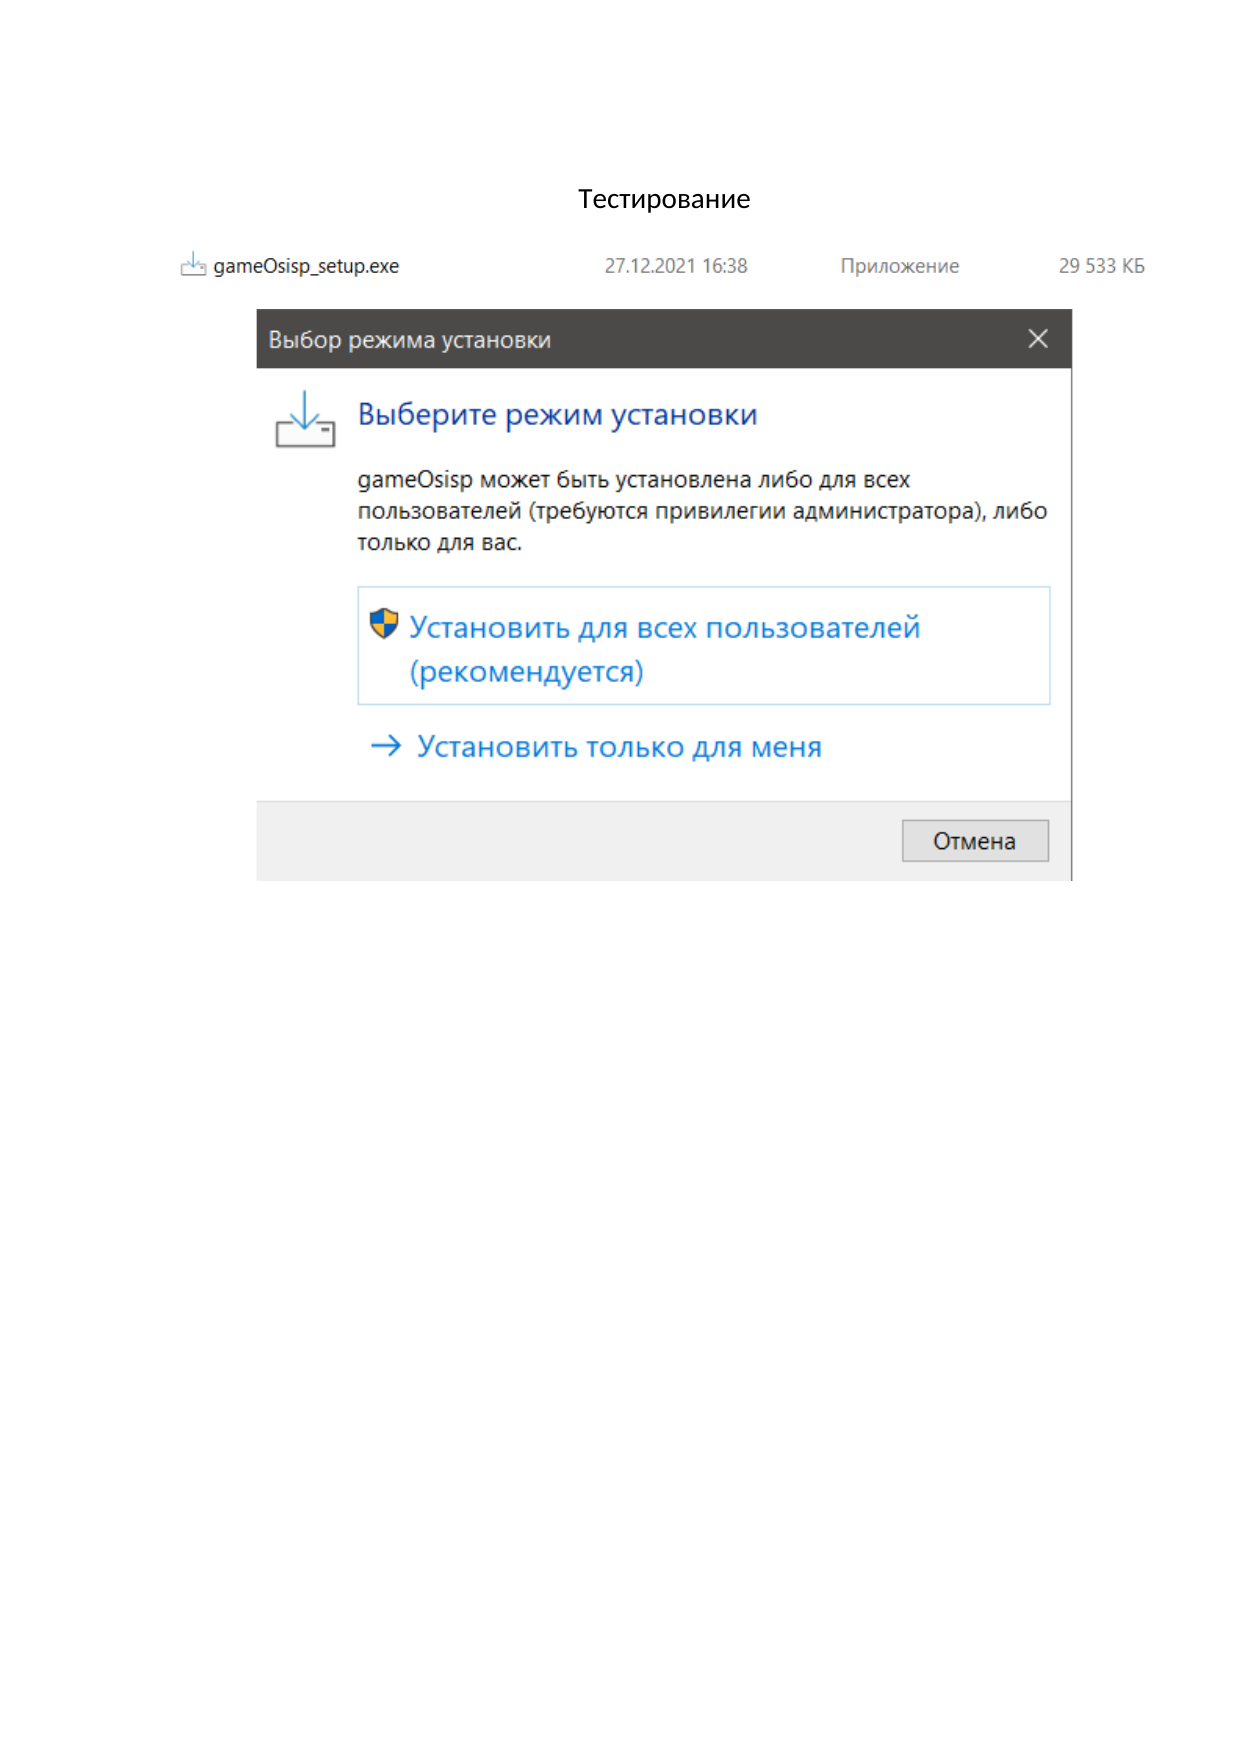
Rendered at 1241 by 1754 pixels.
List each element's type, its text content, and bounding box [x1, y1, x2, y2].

text Тестирование [177, 180, 1152, 216]
picture [256, 309, 1073, 881]
picture [177, 241, 1152, 285]
